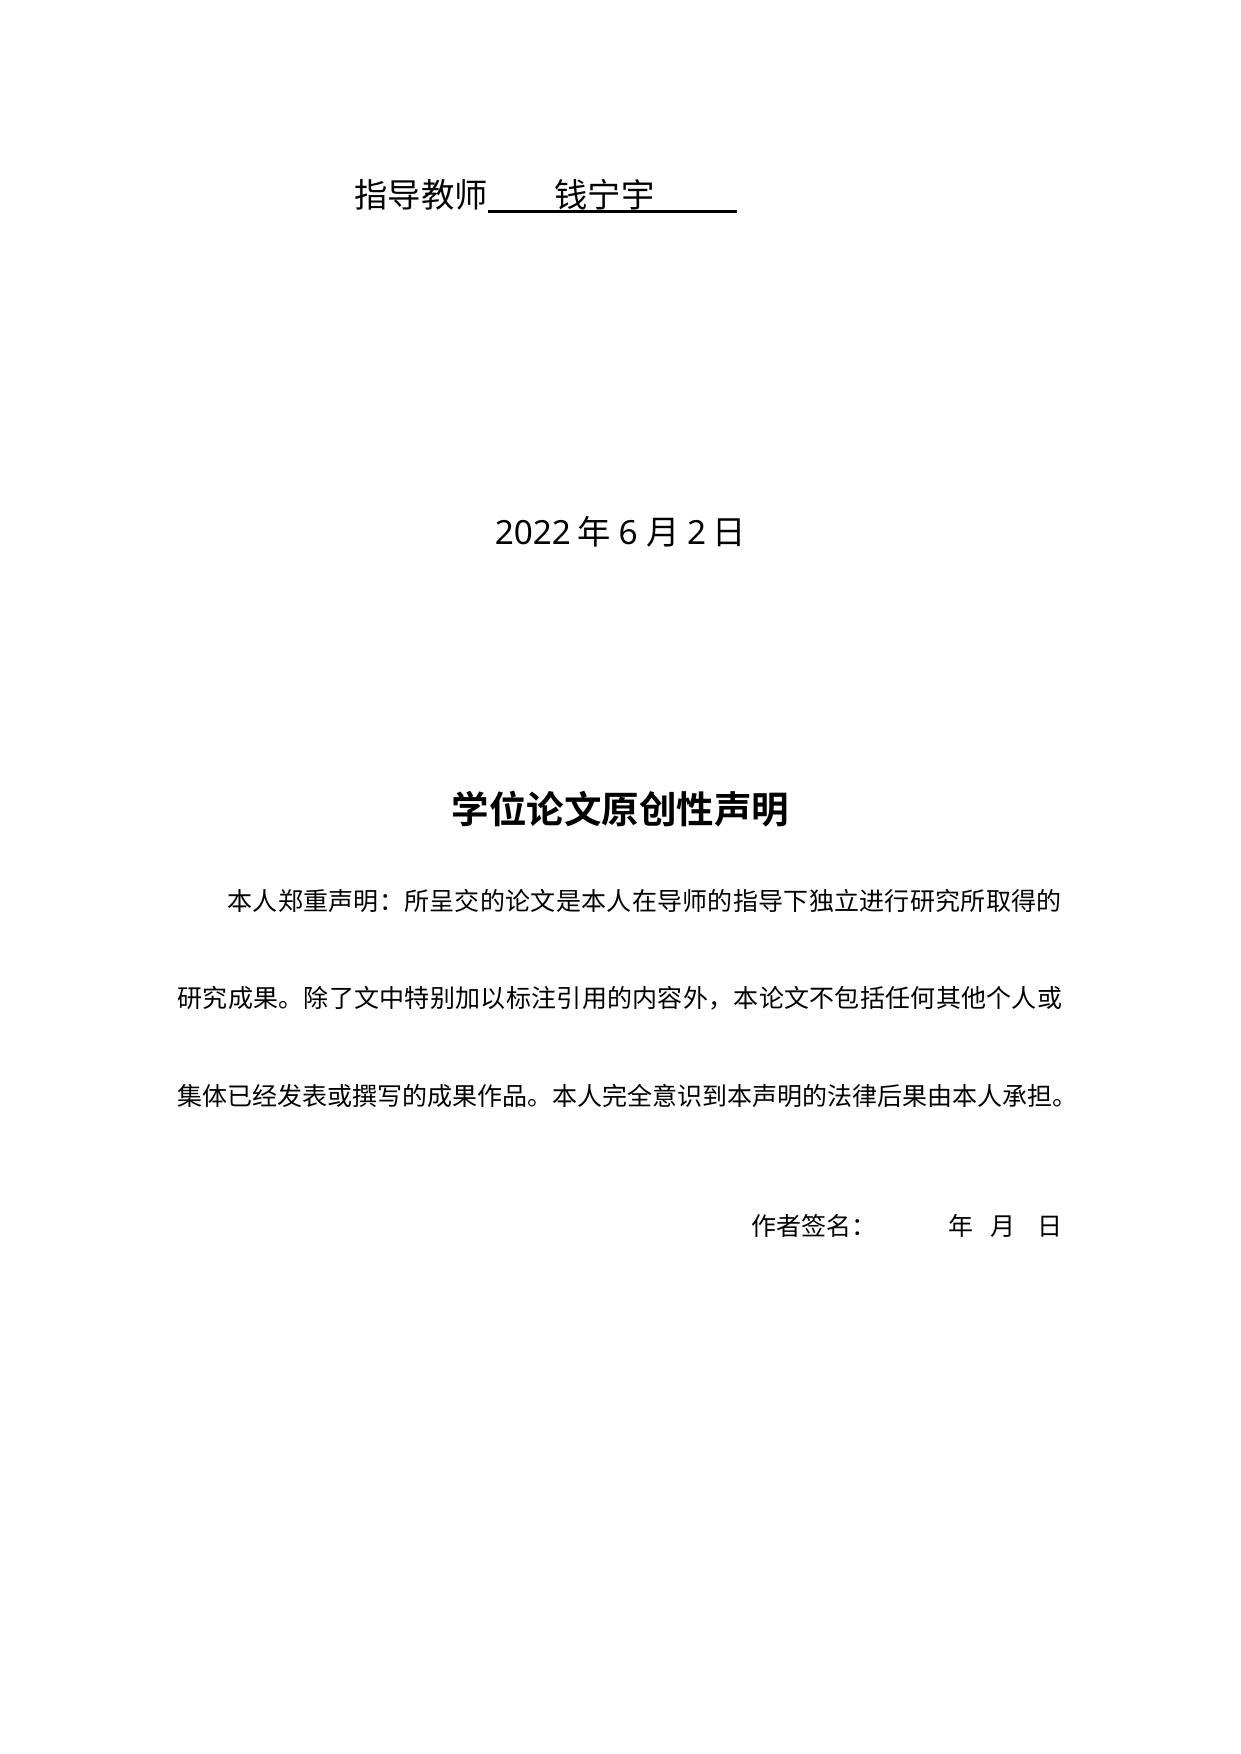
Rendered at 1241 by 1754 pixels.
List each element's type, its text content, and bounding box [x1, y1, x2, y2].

text 作者签名： 年 月 日 [177, 1192, 1063, 1257]
text 学位论文原创性声明 [177, 774, 1063, 839]
text 本人郑重声明：所呈交的论文是本人在导师的指导下独立进行研究所取得的研究成果。除了文中特别加以标注引用的内容外，本论文不包括任何其他个人或集体已经发表或撰写的成果作品。本人完全意识到本声明的法律后果由本人承担。 [177, 867, 1063, 1127]
text 2022年 6 月 2日 [177, 497, 1063, 562]
text 指导教师 钱宁宇 [177, 161, 916, 226]
